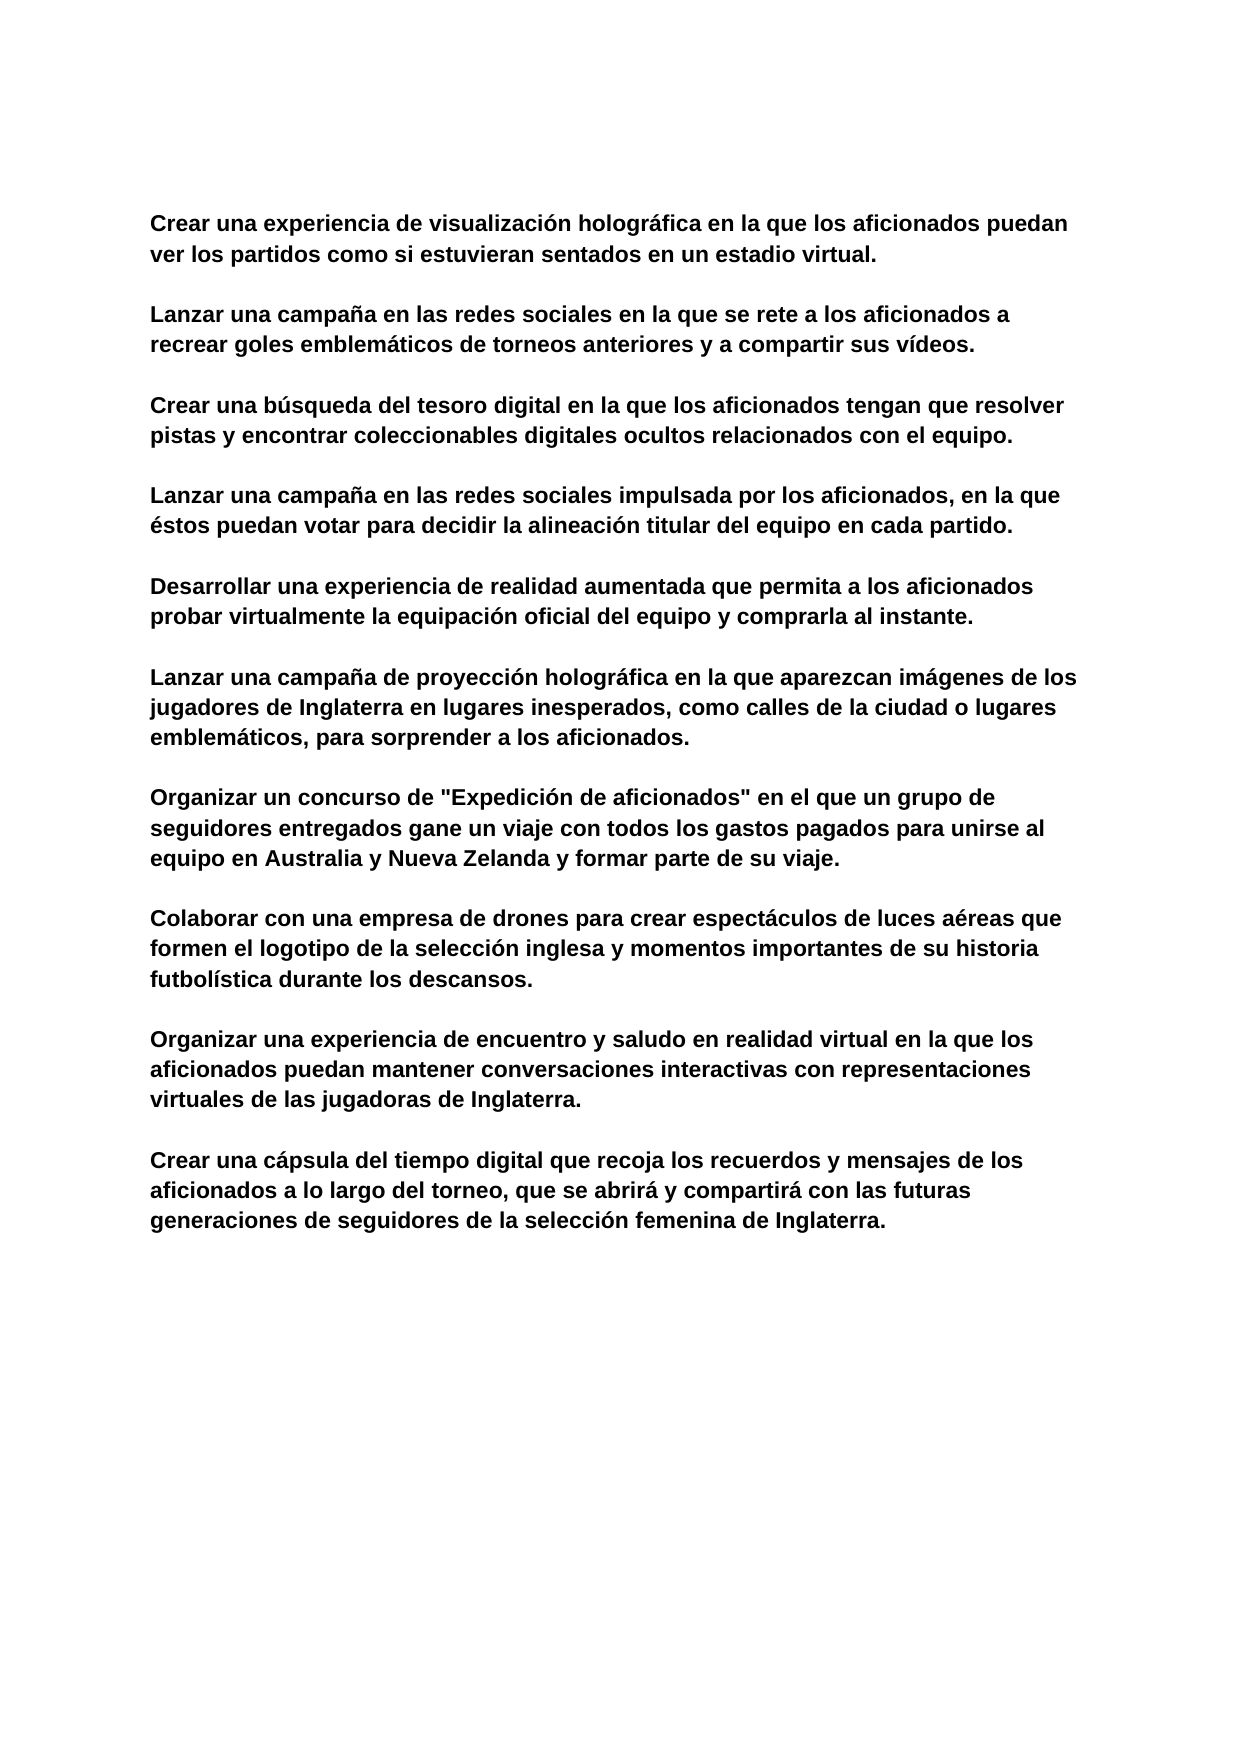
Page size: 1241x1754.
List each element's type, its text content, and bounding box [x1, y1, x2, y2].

text Lanzar una campaña de proyección holográfica en la que aparezcan imágenes de los jugadores de Inglaterra en lugares inesperados, como calles de la ciudad o lugares emblemáticos, para sorprender a los aficionados. [150, 663, 1090, 750]
text Organizar una experiencia de encuentro y saludo en realidad virtual en la que los aficionados puedan mantener conversaciones interactivas con representaciones virtuales de las jugadoras de Inglaterra. [150, 1026, 1090, 1113]
text Colaborar con una empresa de drones para crear espectáculos de luces aéreas que formen el logotipo de la selección inglesa y momentos importantes de su historia futbolística durante los descansos. [150, 905, 1090, 992]
text Crear una búsqueda del tesoro digital en la que los aficionados tengan que resolver pistas y encontrar coleccionables digitales ocultos relacionados con el equipo. [150, 392, 1090, 448]
text Desarrollar una experiencia de realidad aumentada que permita a los aficionados probar virtualmente la equipación oficial del equipo y comprarla al instante. [150, 573, 1090, 629]
text Crear una cápsula del tiempo digital que recoja los recuerdos y mensajes de los aficionados a lo largo del torneo, que se abrirá y compartirá con las futuras generaciones de seguidores de la selección femenina de Inglaterra. [150, 1147, 1090, 1234]
text Lanzar una campaña en las redes sociales impulsada por los aficionados, en la que éstos puedan votar para decidir la alineación titular del equipo en cada partido. [150, 482, 1090, 539]
text Organizar un concurso de "Expedición de aficionados" en el que un grupo de seguidores entregados gane un viaje con todos los gastos pagados para unirse al equipo en Australia y Nueva Zelanda y formar parte de su viaje. [150, 784, 1090, 871]
text Lanzar una campaña en las redes sociales en la que se rete a los aficionados a recrear goles emblemáticos de torneos anteriores y a compartir sus vídeos. [150, 301, 1090, 358]
text Crear una experiencia de visualización holográfica en la que los aficionados puedan ver los partidos como si estuvieran sentados en un estadio virtual. [150, 210, 1090, 267]
